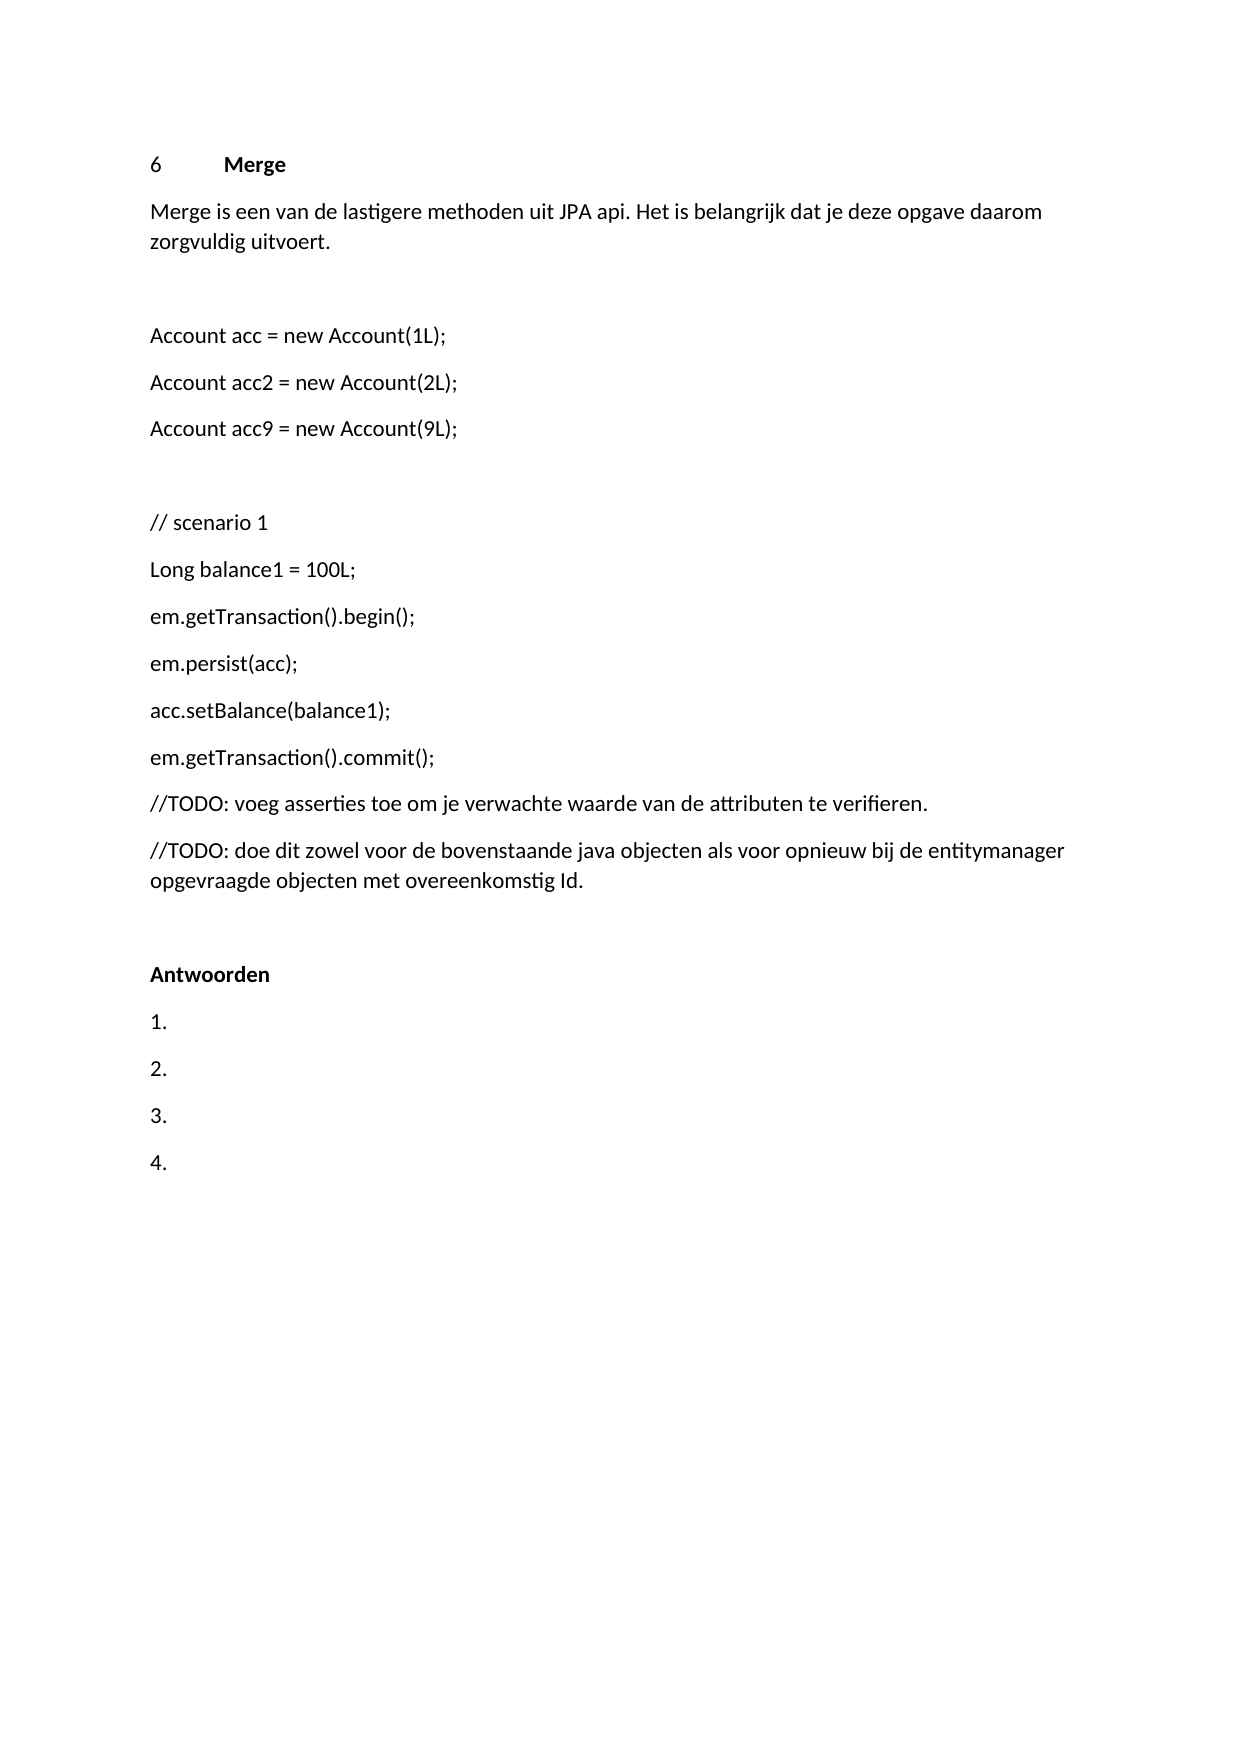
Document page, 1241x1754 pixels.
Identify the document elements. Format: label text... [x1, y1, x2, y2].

text Account acc2 = new Account(2L); [150, 368, 1090, 396]
text //TODO: doe dit zowel voor de bovenstaande java objecten als voor opnieuw bij de entitymanager opgevraagde objecten met overeenkomstig Id. [150, 836, 1090, 895]
text Account acc9 = new Account(9L); [150, 414, 1090, 443]
text Antwoorden [150, 960, 1090, 988]
text em.getTransaction().commit(); [150, 743, 1090, 771]
text acc.setBalance(balance1); [150, 696, 1090, 724]
text Long balance1 = 100L; [150, 555, 1090, 583]
text Merge is een van de lastigere methoden uit JPA api. Het is belangrijk dat je deze opgave daarom zorgvuldig uitvoert. [150, 197, 1090, 255]
text Account acc = new Account(1L); [150, 321, 1090, 349]
text em.getTransaction().begin(); [150, 602, 1090, 630]
text 4. [150, 1148, 1090, 1176]
text em.persist(acc); [150, 649, 1090, 677]
text 3. [150, 1101, 1090, 1129]
text 1. [150, 1007, 1090, 1035]
text 6 Merge [150, 150, 1090, 178]
text // scenario 1 [150, 508, 1090, 536]
text //TODO: voeg asserties toe om je verwachte waarde van de attributen te verifieren. [150, 789, 1090, 818]
text 2. [150, 1054, 1090, 1082]
